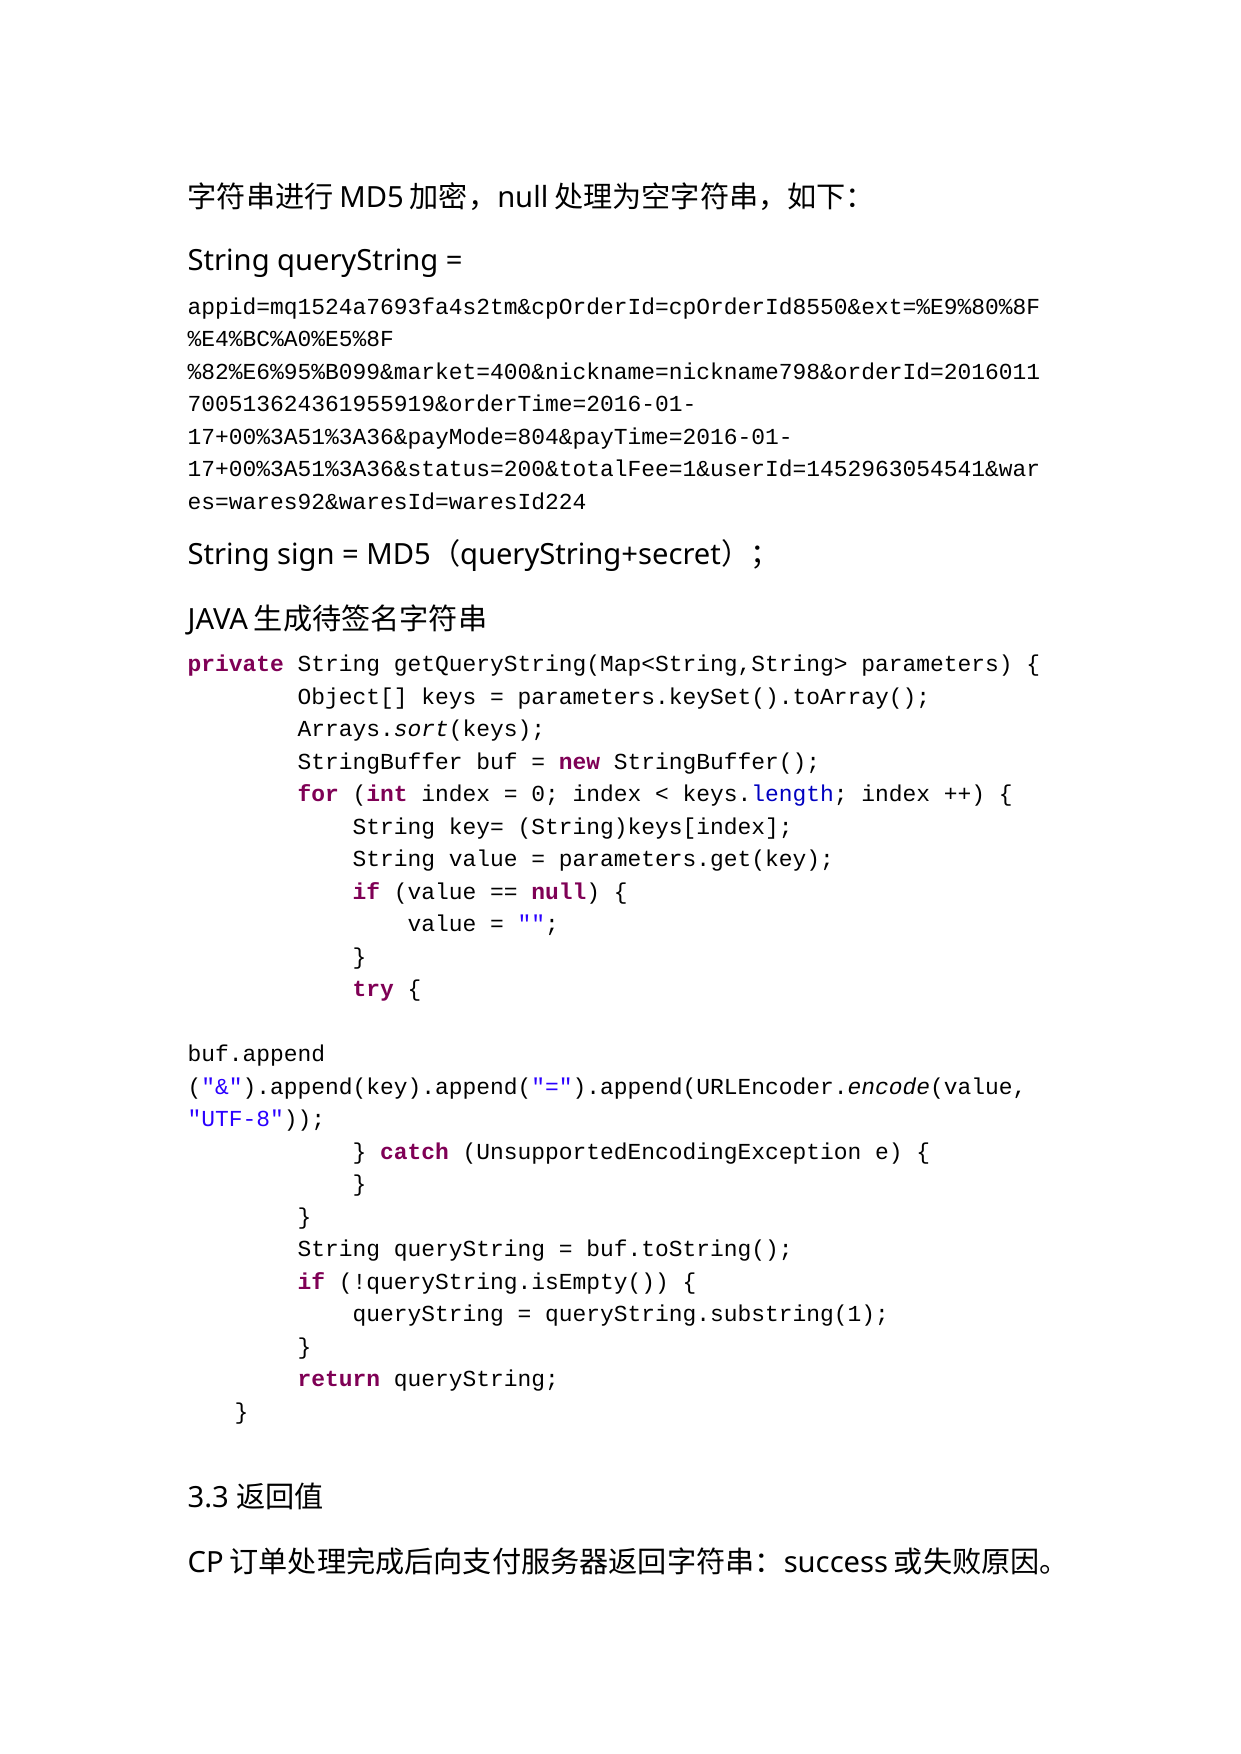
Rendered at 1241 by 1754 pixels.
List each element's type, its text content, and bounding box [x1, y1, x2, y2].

text appid=mq1524a7693fa4s2tm&cpOrderId=cpOrderId8550&ext=%E9%80%8F%E4%BC%A0%E5%8F%82%E6%95%B099&market=400&nickname=nickname798&orderId=2016011700513624361955919&orderTime=2016-01-17+00%3A51%3A36&payMode=804&payTime=2016-01-17+00%3A51%3A36&status=200&totalFee=1&userId=1452963054541&wares=wares92&waresId=waresId224 [187, 292, 1053, 519]
text } [187, 1169, 1053, 1202]
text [187, 162, 1053, 227]
text queryString = queryString.substring(1); [187, 1299, 1053, 1332]
text try { [187, 974, 1053, 1007]
text private String getQueryString(Map<String,String> parameters) { [187, 649, 1053, 682]
text value = ""; [187, 909, 1053, 942]
text StringBuffer buf = new StringBuffer(); [187, 747, 1053, 779]
text String queryString = [187, 227, 1053, 292]
text Object[] keys = parameters.keySet().toArray(); [187, 682, 1053, 714]
text for (int index = 0; index < keys.length; index ++) { [187, 779, 1053, 812]
text if (value == null) { [187, 877, 1053, 909]
text CP订单处理完成后向支付服务器返回字符串：success或失败原因。 [187, 1527, 1053, 1592]
text return queryString; [187, 1364, 1053, 1397]
text 3.3 返回值 [187, 1462, 1053, 1527]
text String key= (String)keys[index]; [187, 812, 1053, 844]
text String value = parameters.get(key); [187, 844, 1053, 877]
text } [187, 942, 1053, 974]
text } [187, 1332, 1053, 1364]
text } [187, 1397, 1053, 1429]
text buf.append("&").append(key).append("=").append(URLEncoder.encode(value, "UTF-8")); [187, 1007, 1053, 1137]
text JAVA生成待签名字符串 [187, 584, 1053, 649]
text String sign = MD5（queryString+secret）； [187, 519, 1053, 584]
text } [187, 1202, 1053, 1234]
text if (!queryString.isEmpty()) { [187, 1267, 1053, 1299]
text String queryString = buf.toString(); [187, 1234, 1053, 1267]
text Arrays.sort(keys); [187, 714, 1053, 747]
text } catch (UnsupportedEncodingException e) { [187, 1137, 1053, 1169]
